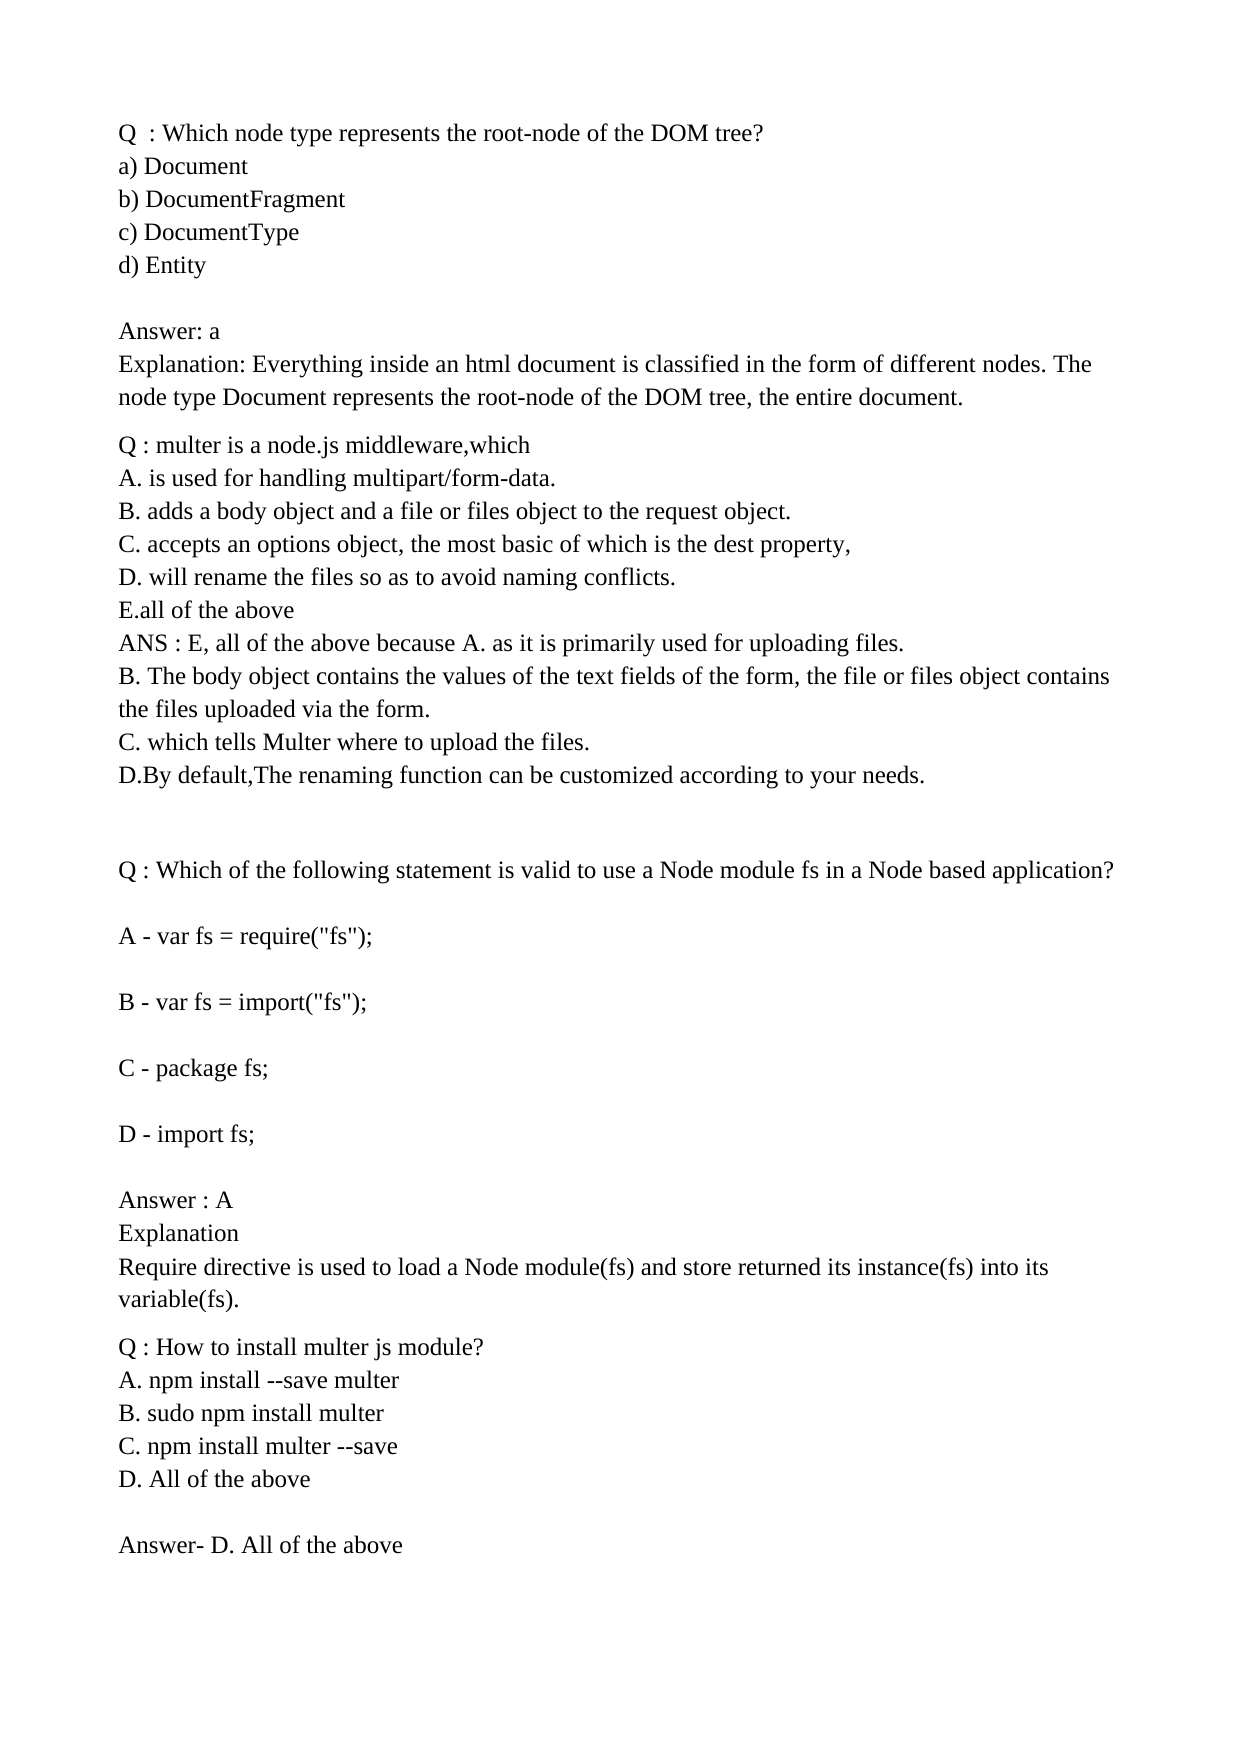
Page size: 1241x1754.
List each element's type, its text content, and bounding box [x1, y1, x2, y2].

text Q : Which node type represents the root-node of the DOM tree? a) Document b) DocumentFragment c) DocumentType d) Entity Answer: a Explanation: Everything inside an html document is classified in the form of different nodes. The node type Document represents the root-node of the DOM tree, the entire document. [118, 118, 1122, 411]
text Q : Which of the following statement is valid to use a Node module fs in a Node based application? A - var fs = require("fs"); B - var fs = import("fs"); C - package fs; D - import fs; Answer : A Explanation Require directive is used to load a Node module(fs) and store returned its instance(fs) into its variable(fs). [118, 855, 1122, 1313]
text Q : How to install multer js module? A. npm install --save multer B. sudo npm install multer C. npm install multer --save D. All of the above Answer- D. All of the above [118, 1332, 1122, 1559]
text Q : multer is a node.js middleware,which A. is used for handling multipart/form-data. B. adds a body object and a file or files object to the request object. C. accepts an options object, the most basic of which is the dest property, D. will rename the files so as to avoid naming conflicts. E.all of the above ANS : E, all of the above because A. as it is primarily used for uploading files. B. The body object contains the values of the text fields of the form, the file or files object contains the files uploaded via the form. C. which tells Multer where to upload the files. D.By default,The renaming function can be customized according to your needs. [118, 430, 1122, 789]
